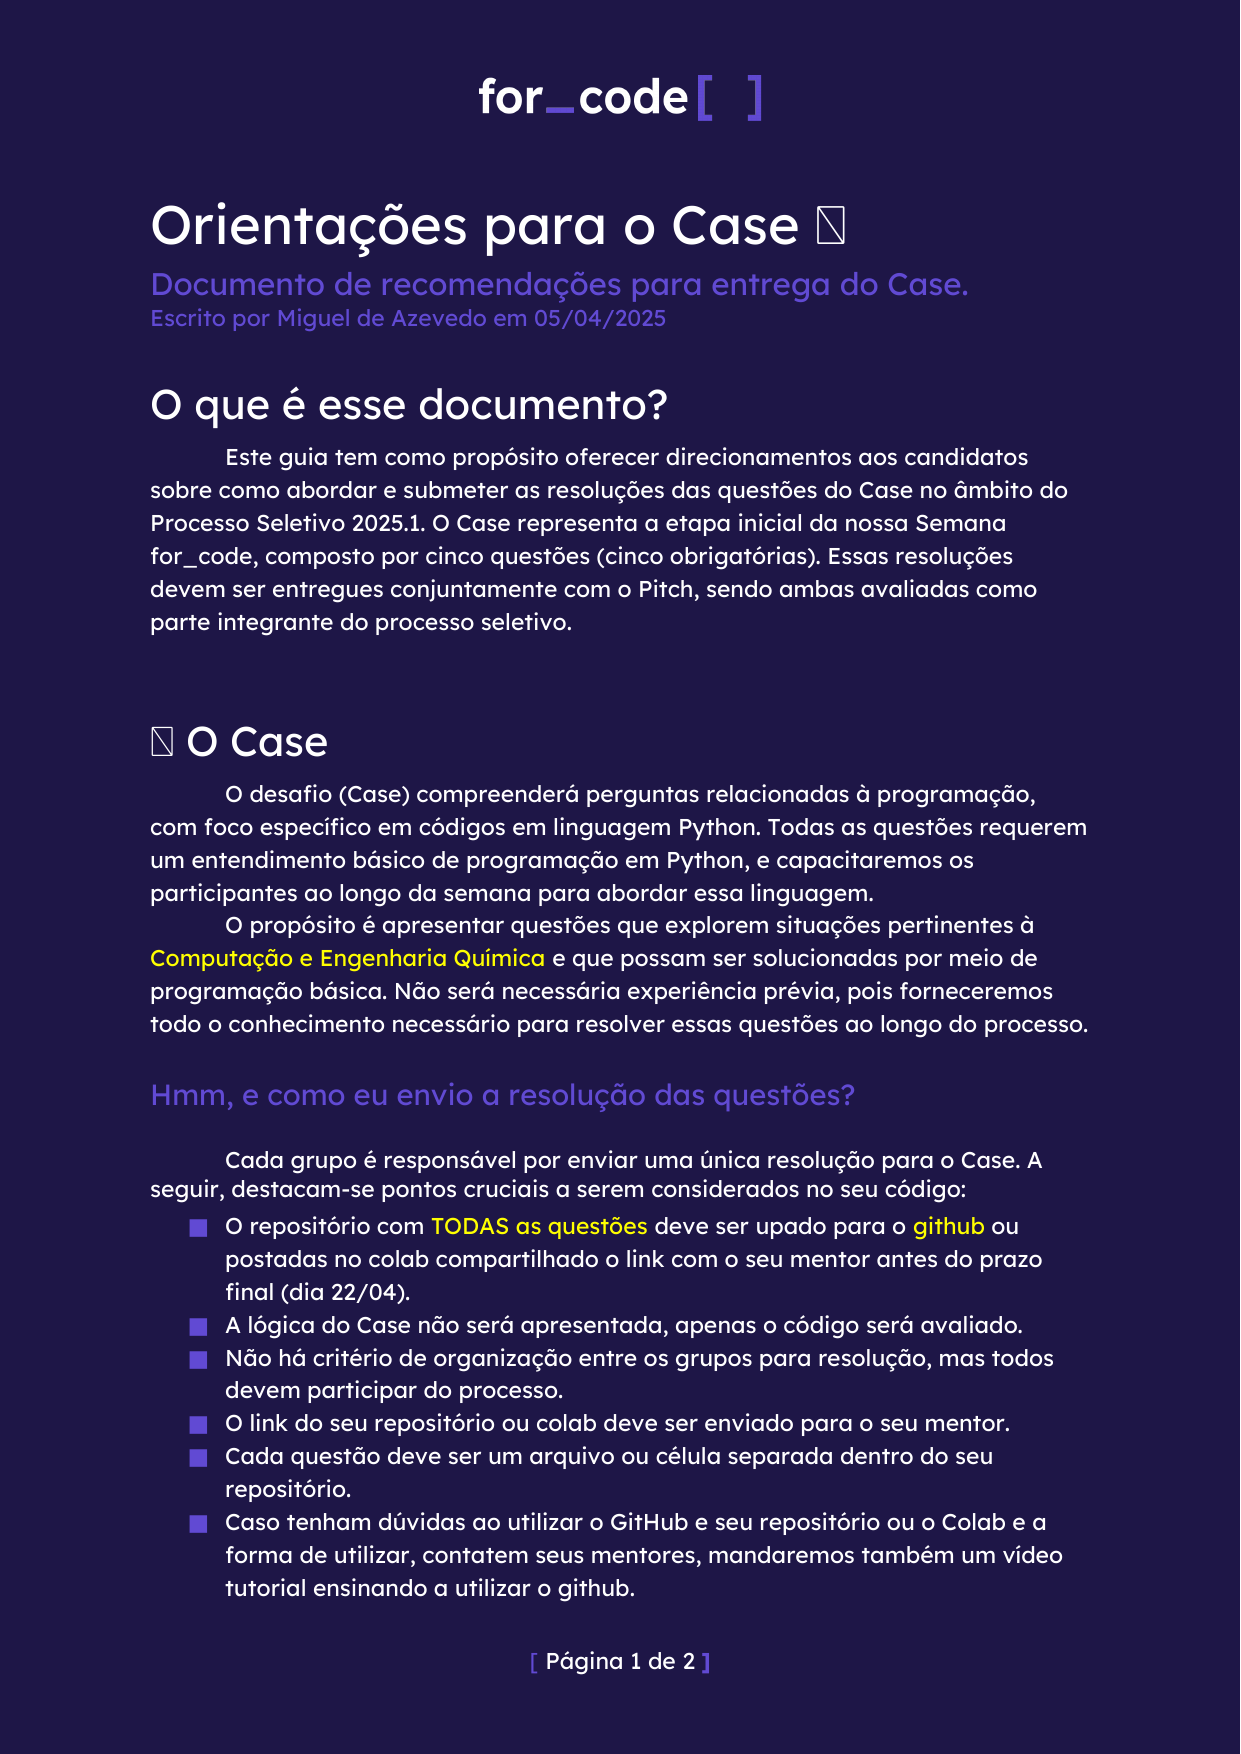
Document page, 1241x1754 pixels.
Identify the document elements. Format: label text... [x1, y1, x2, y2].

list Cada questão deve ser um arquivo ou célula separada dentro do seu repositório. [187, 1442, 1090, 1503]
list A lógica do Case não será apresentada, apenas o código será avaliado. [187, 1310, 1090, 1339]
subtitle Cada grupo é responsável por enviar uma única resolução para o Case. A seguir, destacam-se pontos cruciais a serem considerados no seu código: [150, 1146, 1090, 1203]
list O link do seu repositório ou colab deve ser enviado para o seu mentor. [187, 1409, 1090, 1437]
list Caso tenham dúvidas ao utilizar o GitHub e seu repositório ou o Colab e a forma de utilizar, contatem seus mentores, mandaremos também um vídeo tutorial ensinando a utilizar o github. [187, 1508, 1090, 1602]
list O repositório com TODAS as questões deve ser upado para o github ou postadas no colab compartilhado o link com o seu mentor antes do prazo final (dia 22/04). [187, 1211, 1090, 1306]
subtitle O que é esse documento? [150, 378, 1090, 430]
subtitle 🎯 O Case [150, 715, 1090, 767]
text Escrito por Miguel de Azevedo em 05/04/2025 [150, 303, 1090, 332]
list Não há critério de organização entre os grupos para resolução, mas todos devem participar do processo. [187, 1343, 1090, 1404]
text O propósito é apresentar questões que explorem situações pertinentes à Computação e Engenharia Química e que possam ser solucionadas por meio de programação básica. Não será necessária experiência prévia, pois forneceremos todo o conhecimento necessário para resolver essas questões ao longo do processo. [150, 911, 1090, 1038]
subtitle Documento de recomendações para entrega do Case. [150, 264, 1090, 303]
text Este guia tem como propósito oferecer direcionamentos aos candidatos sobre como abordar e submeter as resoluções das questões do Case no âmbito do Processo Seletivo 2025.1. O Case representa a etapa inicial da nossa Semana for_code, composto por cinco questões (cinco obrigatórias). Essas resoluções devem ser entregues conjuntamente com o Pitch, sendo ambas avaliadas como parte integrante do processo seletivo. [150, 443, 1090, 636]
subtitle Hmm, e como eu envio a resolução das questões? [150, 1076, 1090, 1112]
title Orientações para o Case 🚀 [150, 190, 1090, 258]
text O desafio (Case) compreenderá perguntas relacionadas à programação, com foco específico em códigos em linguagem Python. Todas as questões requerem um entendimento básico de programação em Python, e capacitaremos os participantes ao longo da semana para abordar essa linguagem. [150, 779, 1090, 907]
picture [479, 75, 762, 121]
